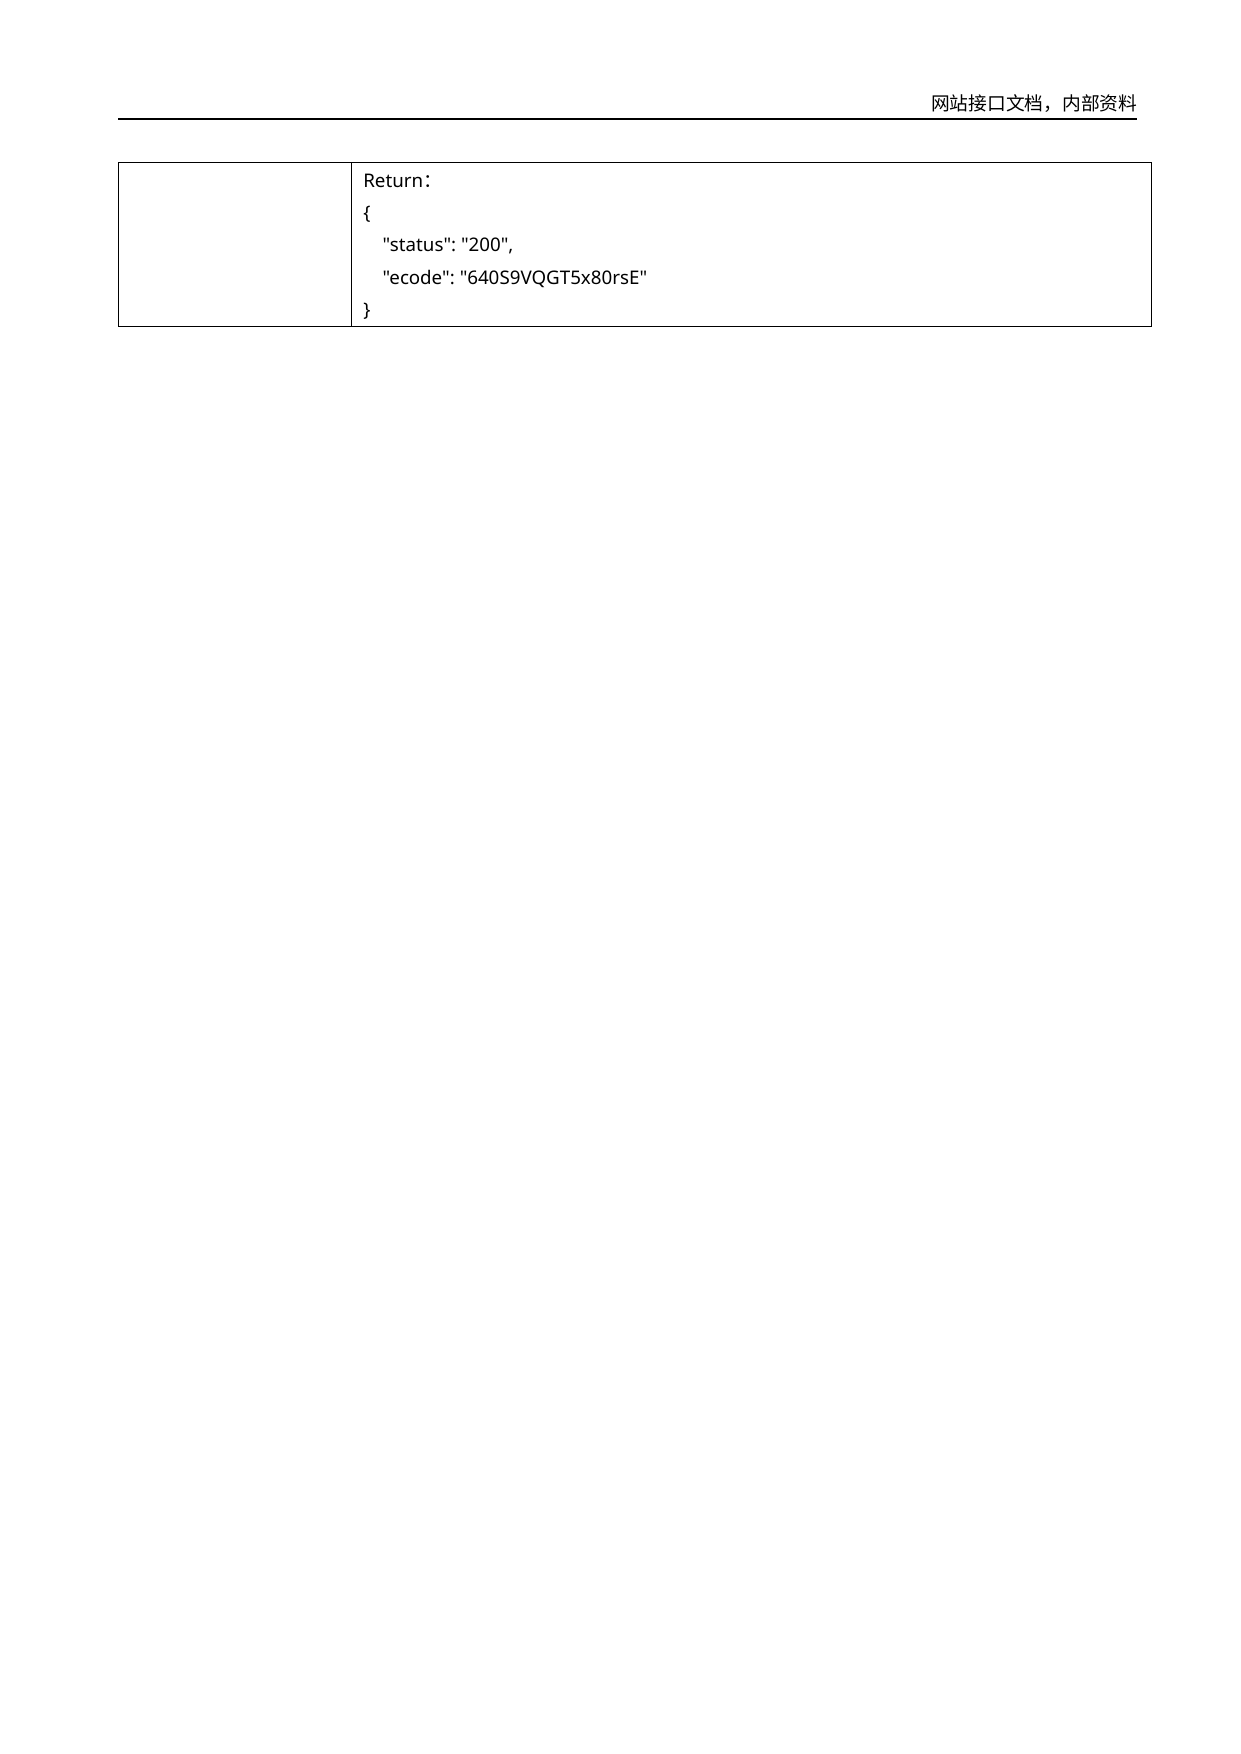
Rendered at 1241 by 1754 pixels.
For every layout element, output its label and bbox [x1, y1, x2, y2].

table_cell [352, 163, 1151, 326]
